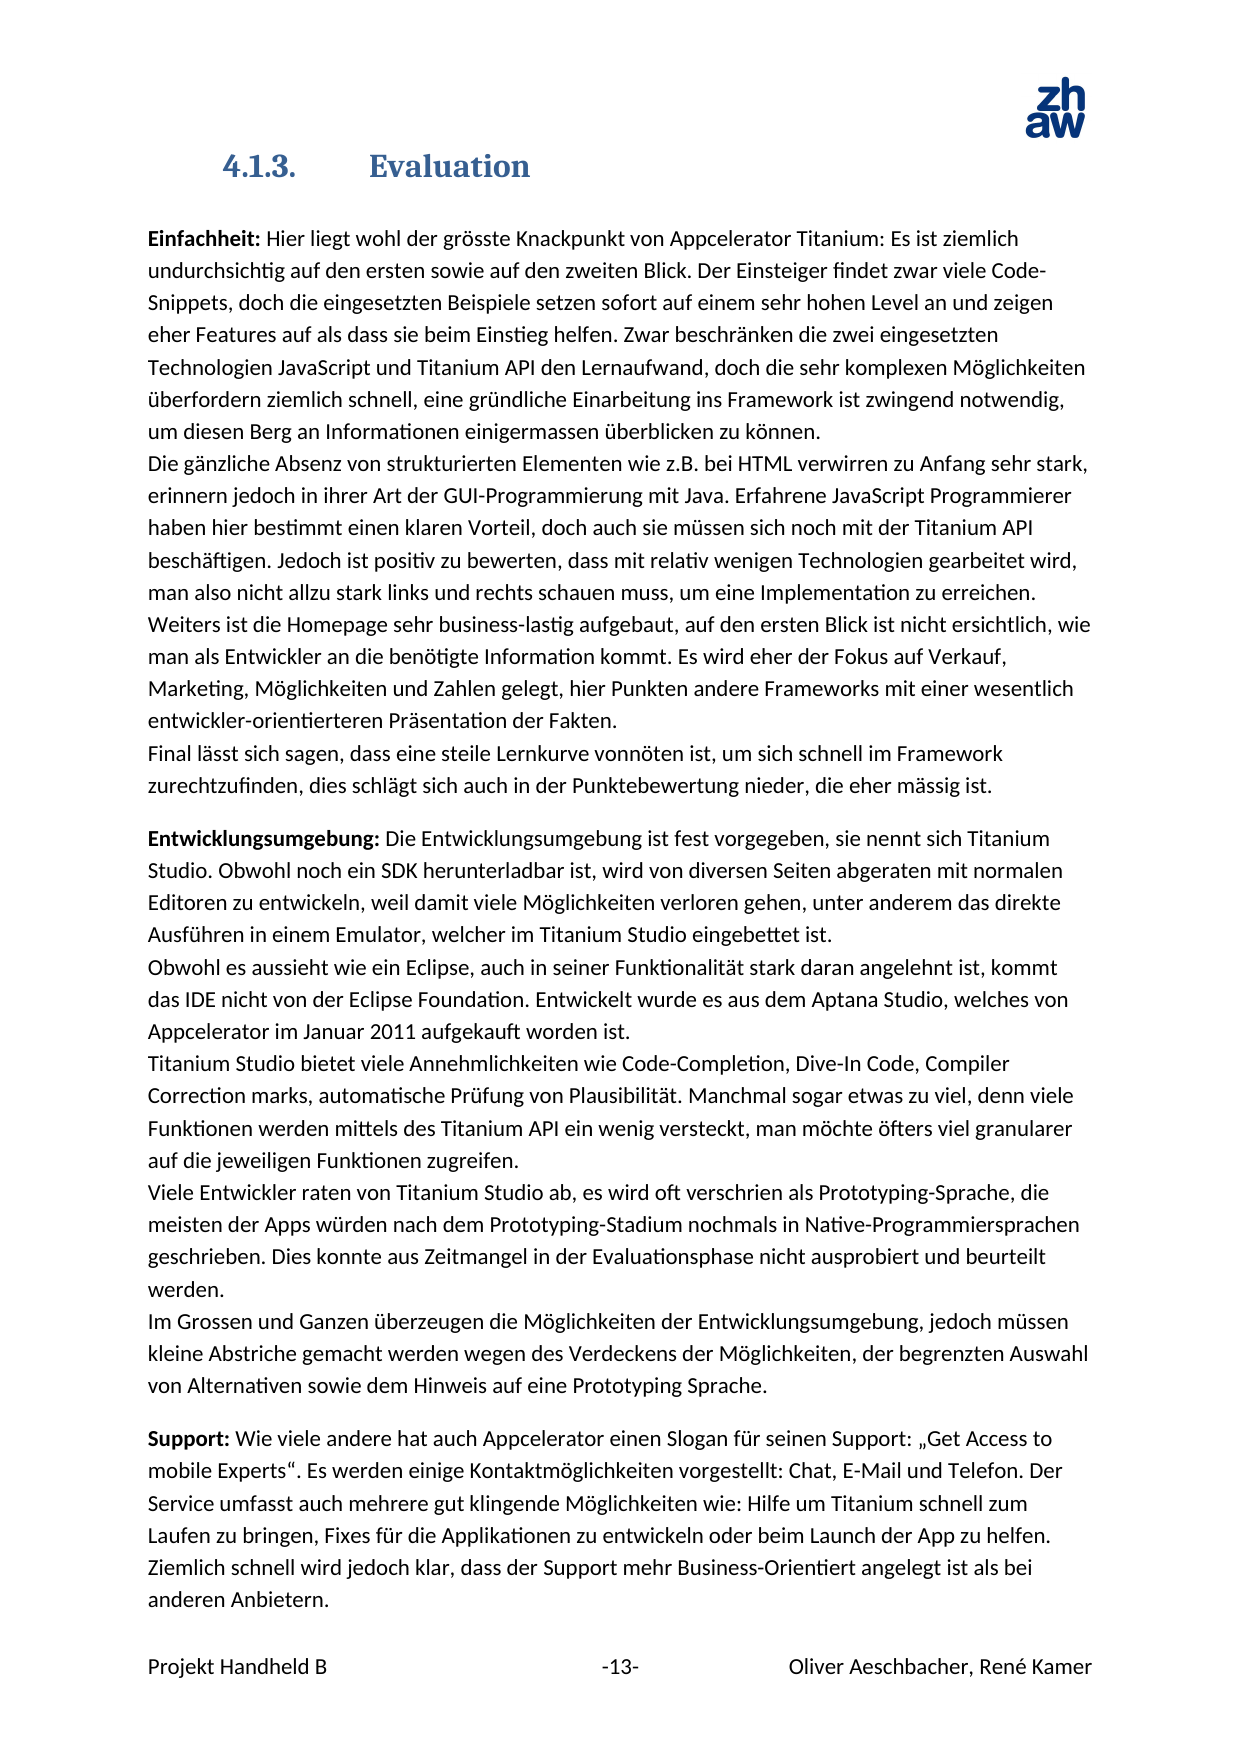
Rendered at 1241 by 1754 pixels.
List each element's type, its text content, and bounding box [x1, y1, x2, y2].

text Einfachheit: Hier liegt wohl der grösste Knackpunkt von Appcelerator Titanium: Es ist ziemlich undurchsichtig auf den ersten sowie auf den zweiten Blick. Der Einsteiger findet zwar viele Code-Snippets, doch die eingesetzten Beispiele setzen sofort auf einem sehr hohen Level an und zeigen eher Features auf als dass sie beim Einstieg helfen. Zwar beschränken die zwei eingesetzten Technologien JavaScript und Titanium API den Lernaufwand, doch die sehr komplexen Möglichkeiten überfordern ziemlich schnell, eine gründliche Einarbeitung ins Framework ist zwingend notwendig, um diesen Berg an Informationen einigermassen überblicken zu können. Die gänzliche Absenz von strukturierten Elementen wie z.B. bei HTML verwirren zu Anfang sehr stark, erinnern jedoch in ihrer Art der GUI-Programmierung mit Java. Erfahrene JavaScript Programmierer haben hier bestimmt einen klaren Vorteil, doch auch sie müssen sich noch mit der Titanium API beschäftigen. Jedoch ist positiv zu bewerten, dass mit relativ wenigen Technologien gearbeitet wird, man also nicht allzu stark links und rechts schauen muss, um eine Implementation zu erreichen. Weiters ist die Homepage sehr business-lastig aufgebaut, auf den ersten Blick ist nicht ersichtlich, wie man als Entwickler an die benötigte Information kommt. Es wird eher der Fokus auf Verkauf, Marketing, Möglichkeiten und Zahlen gelegt, hier Punkten andere Frameworks mit einer wesentlich entwickler-orientierteren Präsentation der Fakten. Final lässt sich sagen, dass eine steile Lernkurve vonnöten ist, um sich schnell im Framework zurechtzufinden, dies schlägt sich auch in der Punktebewertung nieder, die eher mässig ist. [148, 192, 1093, 799]
subtitle Evaluation [223, 148, 1093, 186]
picture [1020, 73, 1093, 144]
